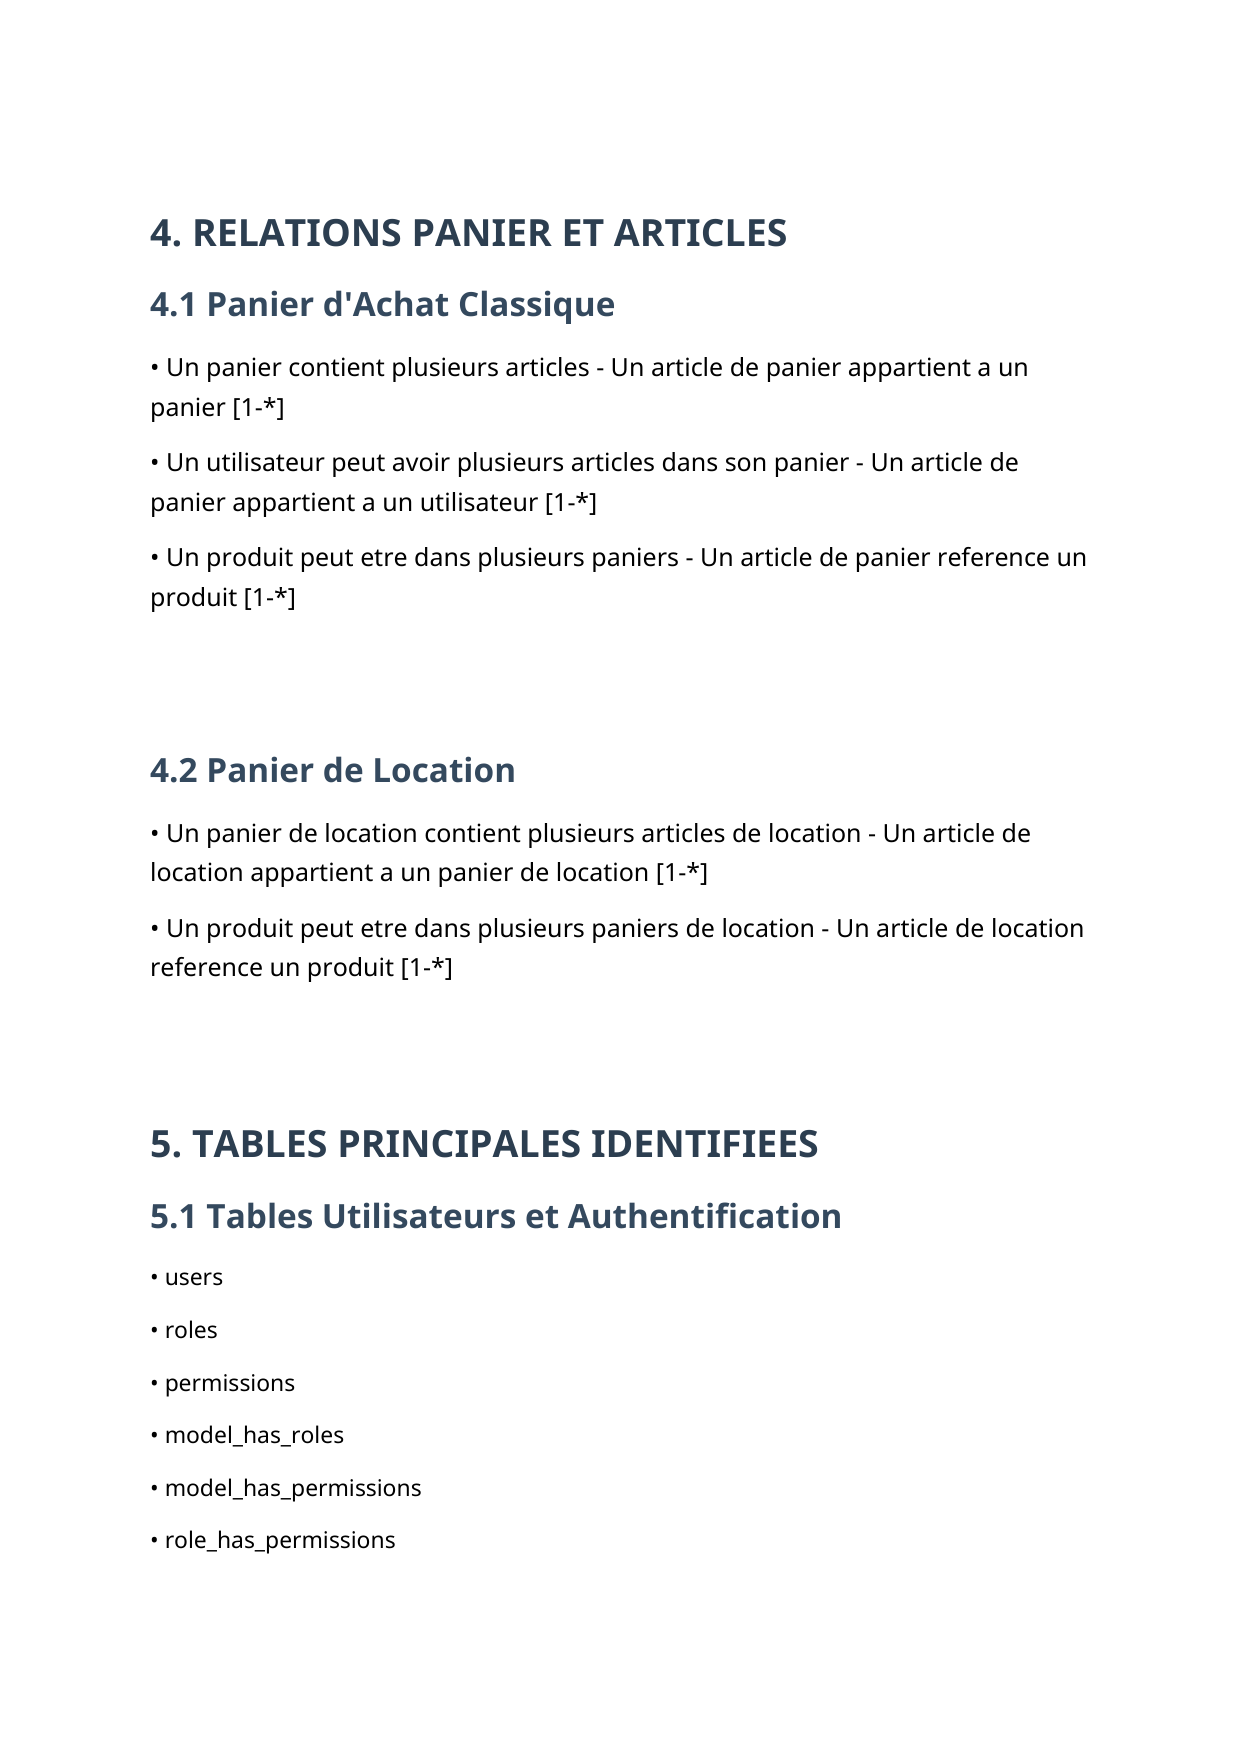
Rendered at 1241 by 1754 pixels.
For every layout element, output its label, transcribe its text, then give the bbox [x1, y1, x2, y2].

subtitle 5. TABLES PRINCIPALES IDENTIFIEES [150, 1117, 1090, 1168]
text • permissions [150, 1367, 1090, 1398]
text • roles [150, 1314, 1090, 1345]
text • Un panier de location contient plusieurs articles de location - Un article de location appartient a un panier de location [1-*] [150, 816, 1090, 889]
text • role_has_permissions [150, 1524, 1090, 1556]
text • Un panier contient plusieurs articles - Un article de panier appartient a un panier [1-*] [150, 350, 1090, 423]
subtitle 4. RELATIONS PANIER ET ARTICLES [150, 206, 1090, 257]
subtitle 4.1 Panier d'Achat Classique [150, 281, 1090, 327]
text • users [150, 1261, 1090, 1293]
text • Un produit peut etre dans plusieurs paniers - Un article de panier reference un produit [1-*] [150, 540, 1090, 613]
subtitle 4.2 Panier de Location [150, 747, 1090, 792]
text • model_has_permissions [150, 1472, 1090, 1503]
text • Un produit peut etre dans plusieurs paniers de location - Un article de location reference un produit [1-*] [150, 911, 1090, 984]
text • model_has_roles [150, 1419, 1090, 1450]
subtitle 5.1 Tables Utilisateurs et Authentification [150, 1192, 1090, 1238]
text • Un utilisateur peut avoir plusieurs articles dans son panier - Un article de panier appartient a un utilisateur [1-*] [150, 445, 1090, 518]
